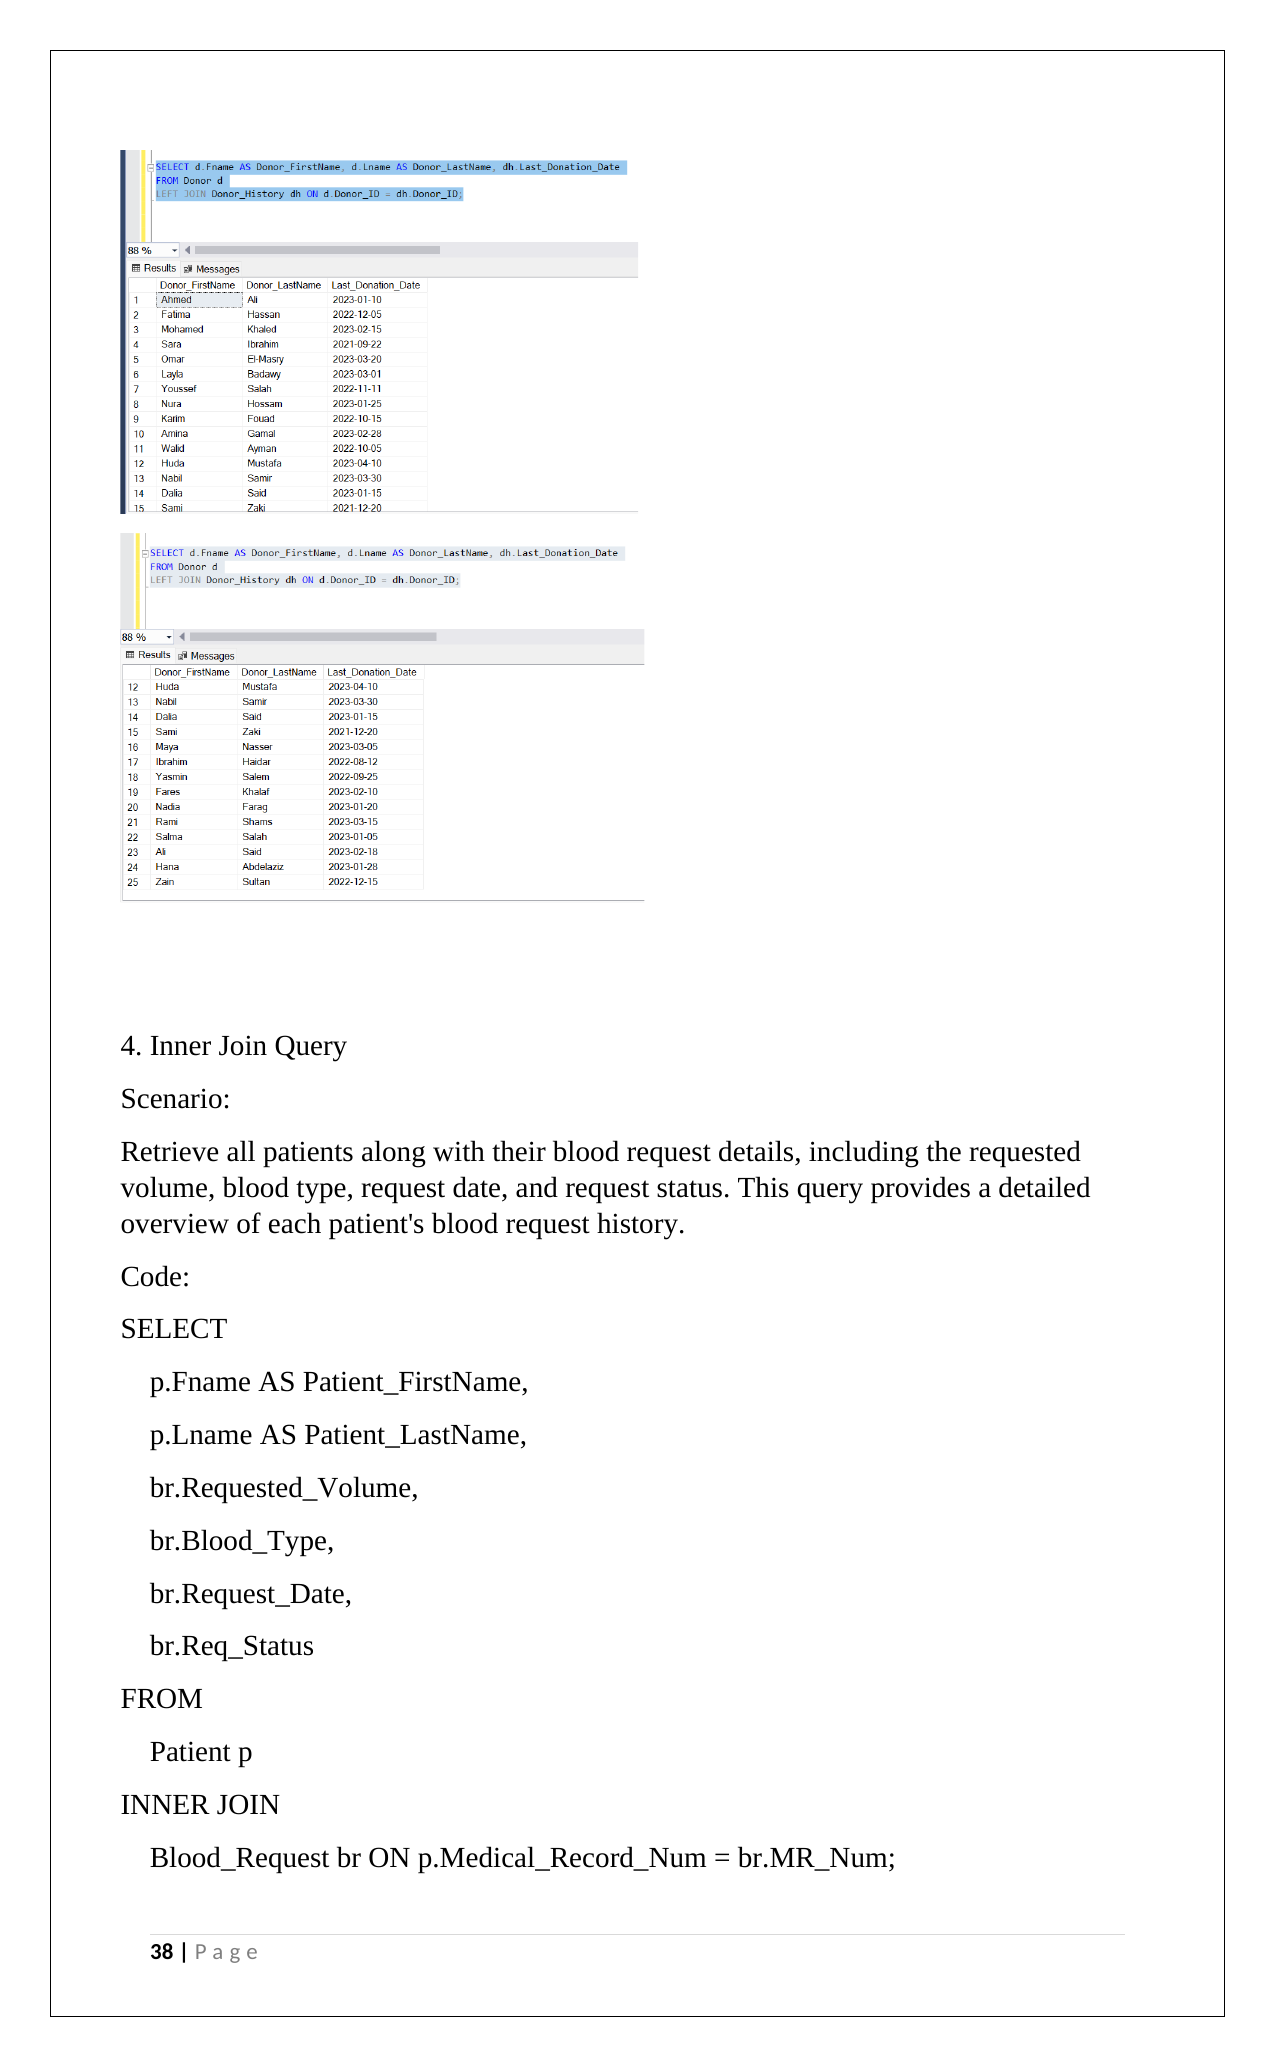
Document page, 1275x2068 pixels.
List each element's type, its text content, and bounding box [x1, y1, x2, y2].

subtitle FROM [120, 1681, 1125, 1715]
subtitle Scenario: [120, 1081, 1125, 1114]
picture [120, 150, 639, 514]
subtitle br.Request_Date, [120, 1576, 1125, 1609]
subtitle Code: [120, 1259, 1125, 1292]
subtitle p.Lname AS Patient_LastName, [120, 1417, 1125, 1451]
subtitle br.Requested_Volume, [120, 1470, 1125, 1504]
subtitle Retrieve all patients along with their blood request details, including the requested volume, blood type, request date, and request status. This query provides a detailed overview of each patient's blood request history. [120, 1134, 1125, 1239]
subtitle 4. Inner Join Query [120, 1028, 1125, 1062]
subtitle br.Blood_Type, [120, 1523, 1125, 1556]
subtitle p.Fname AS Patient_FirstName, [120, 1364, 1125, 1398]
subtitle Patient p [120, 1734, 1125, 1768]
picture [120, 533, 645, 903]
subtitle SELECT [120, 1312, 1125, 1345]
subtitle Blood_Request br ON p.Medical_Record_Num = br.MR_Num; [120, 1840, 1125, 1873]
subtitle br.Req_Status [120, 1628, 1125, 1662]
subtitle INNER JOIN [120, 1787, 1125, 1821]
